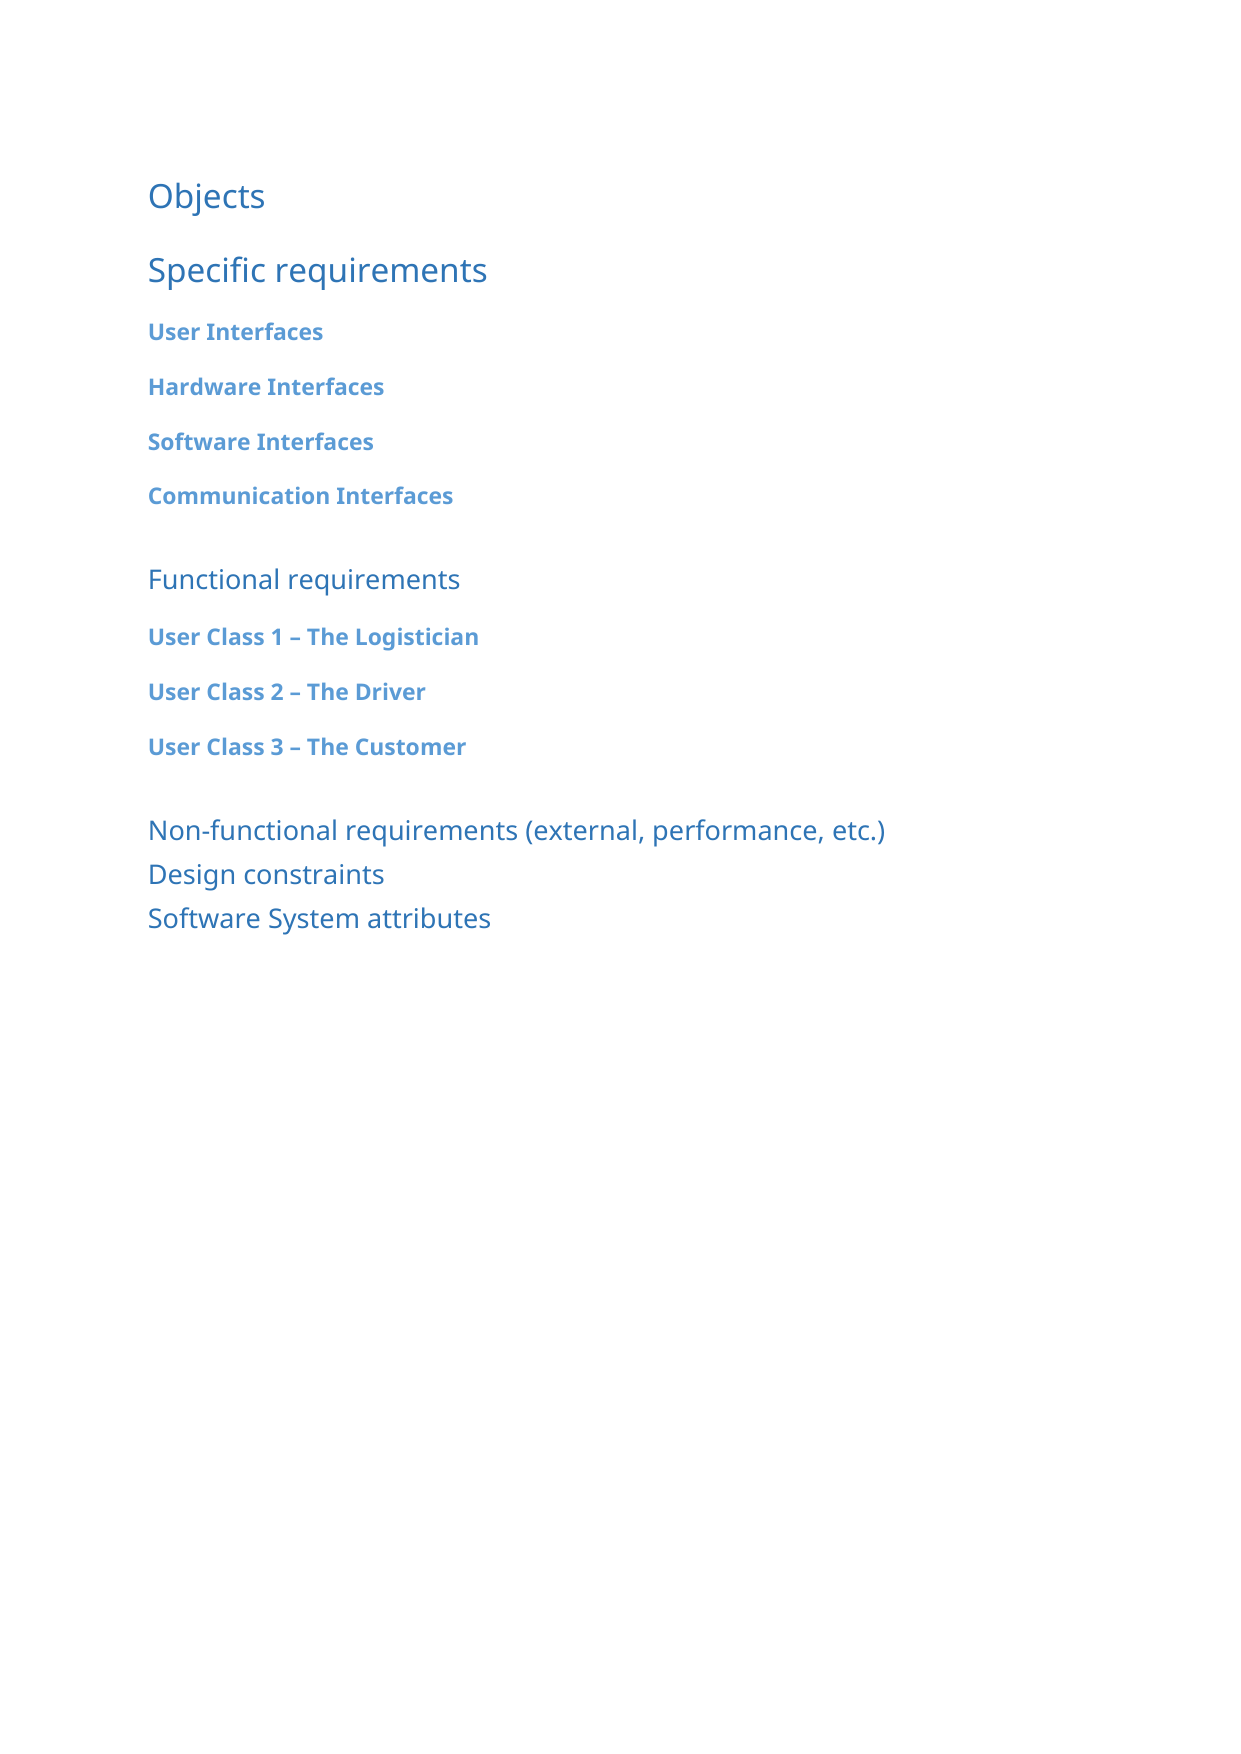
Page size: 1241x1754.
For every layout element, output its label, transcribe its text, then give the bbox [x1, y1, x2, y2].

subtitle User Class 2 – The Driver [148, 676, 1093, 707]
subtitle User Class 3 – The Customer [148, 731, 1093, 762]
subtitle Design constraints [148, 855, 1093, 892]
subtitle User Class 1 – The Logistician [148, 621, 1093, 653]
subtitle User Interfaces [148, 316, 1093, 348]
subtitle Non-functional requirements (external, performance, etc.) [148, 811, 1093, 848]
subtitle Functional requirements [148, 561, 1093, 598]
subtitle Software Interfaces [148, 426, 1093, 457]
subtitle Hardware Interfaces [148, 371, 1093, 402]
subtitle Software System attributes [148, 899, 1093, 936]
subtitle Objects [148, 173, 1093, 218]
subtitle Specific requirements [148, 247, 1093, 292]
subtitle Communication Interfaces [148, 480, 1093, 511]
